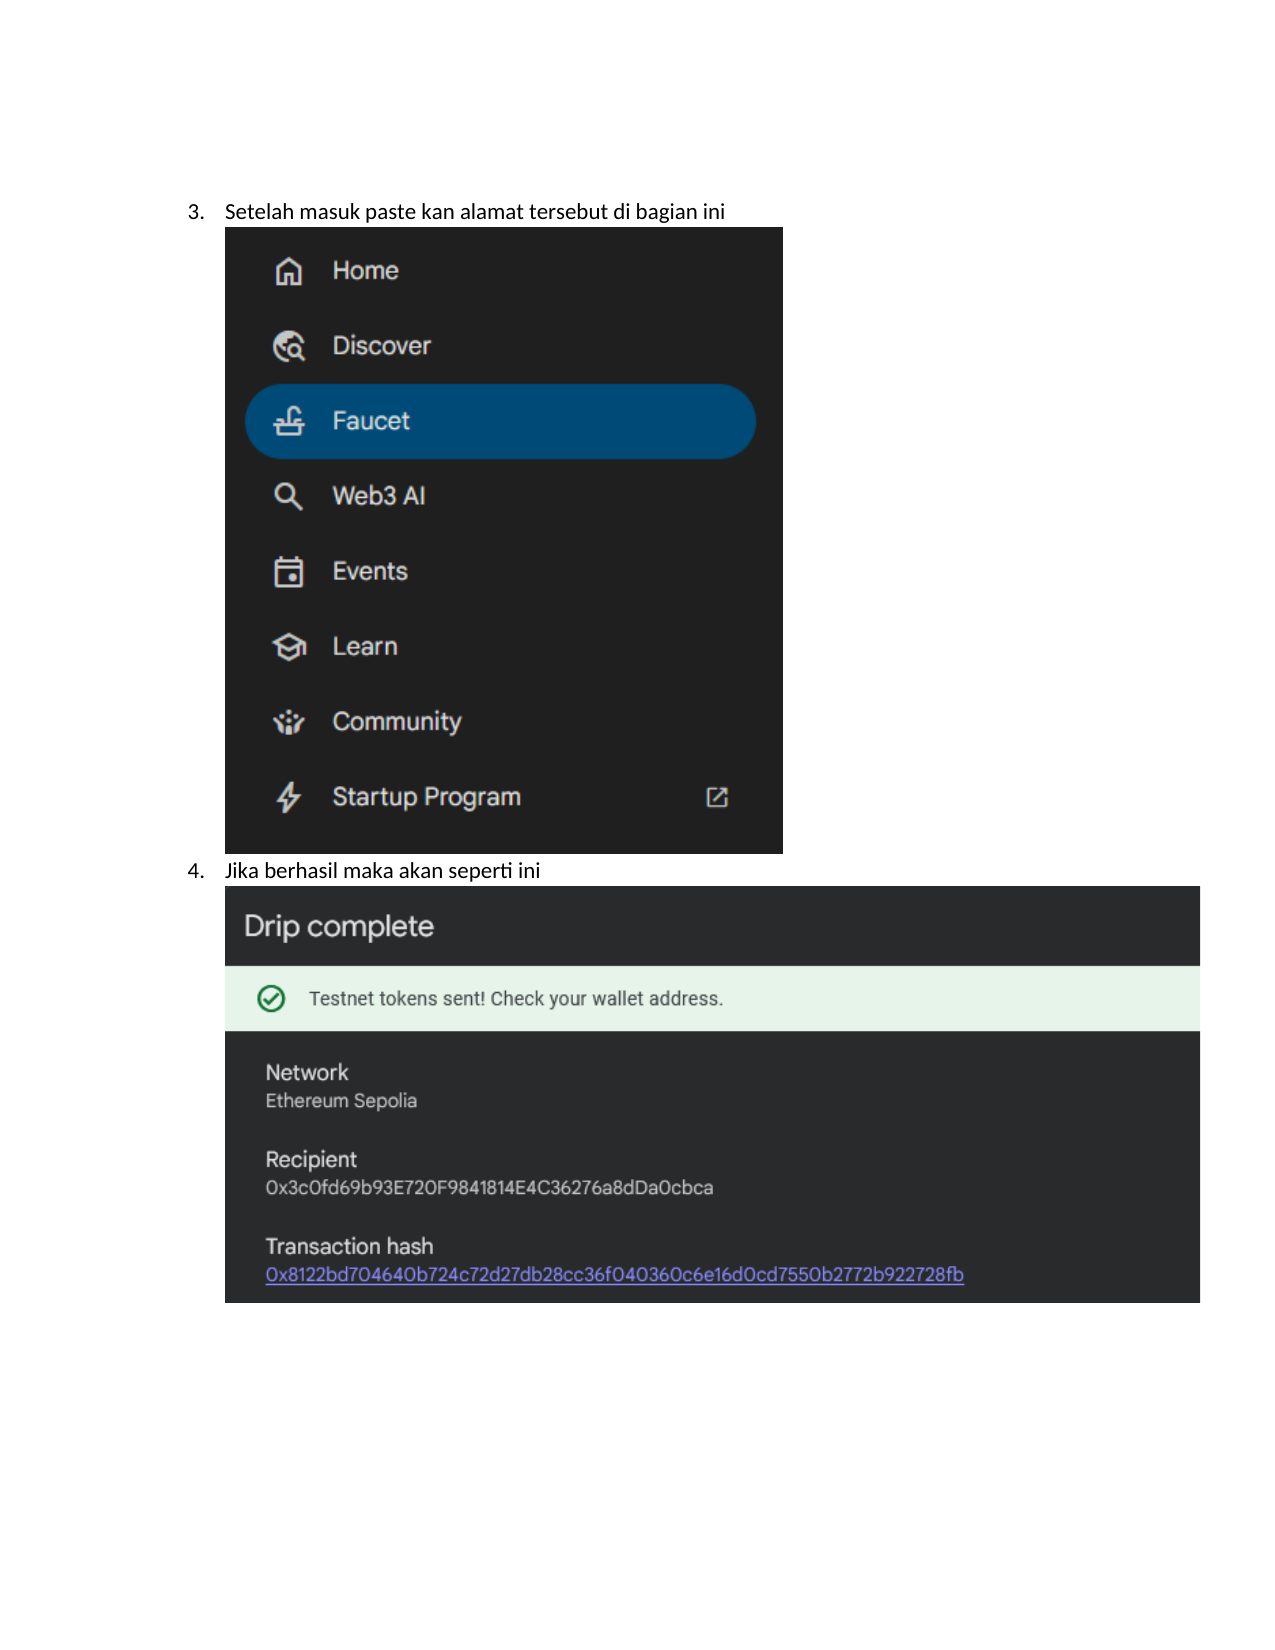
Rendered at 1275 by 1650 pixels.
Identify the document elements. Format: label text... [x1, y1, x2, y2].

list Jika berhasil maka akan seperti ini [187, 856, 1125, 884]
picture [225, 886, 1200, 1303]
list Setelah masuk paste kan alamat tersebut di bagian ini [187, 197, 1125, 225]
picture [225, 227, 783, 854]
